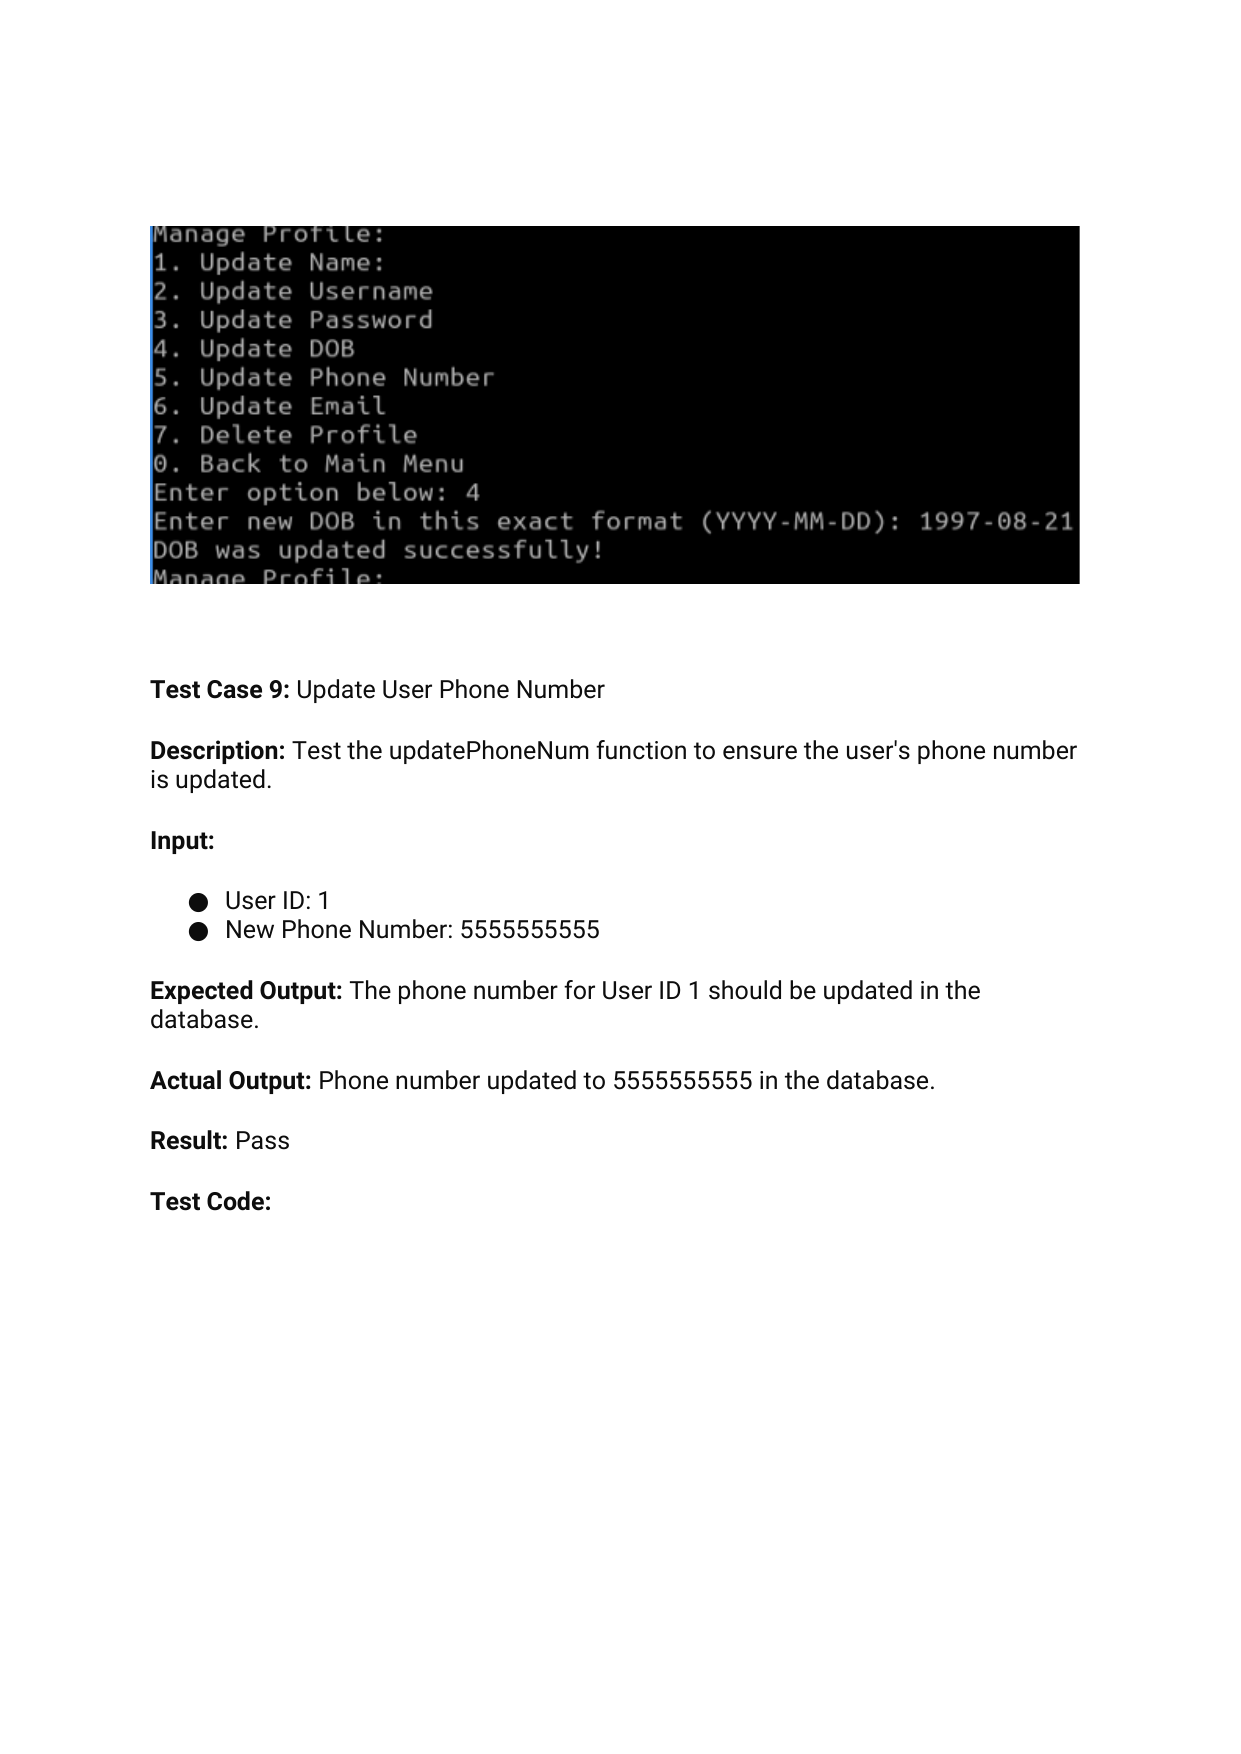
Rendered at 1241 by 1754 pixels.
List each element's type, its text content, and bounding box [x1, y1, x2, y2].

text Input: [150, 826, 1090, 855]
text Description: Test the updatePhoneNum function to ensure the user's phone number is updated. [150, 736, 1090, 795]
list New Phone Number: 5555555555 [187, 916, 1090, 945]
text Result: Pass [150, 1127, 1090, 1156]
text Test Case 9: Update User Phone Number [150, 676, 1090, 705]
text Expected Output: The phone number for User ID 1 should be updated in the database. [150, 976, 1090, 1035]
text Test Code: [150, 1187, 1090, 1216]
list User ID: 1 [187, 886, 1090, 916]
text Actual Output: Phone number updated to 5555555555 in the database. [150, 1066, 1090, 1095]
picture [150, 226, 1080, 584]
